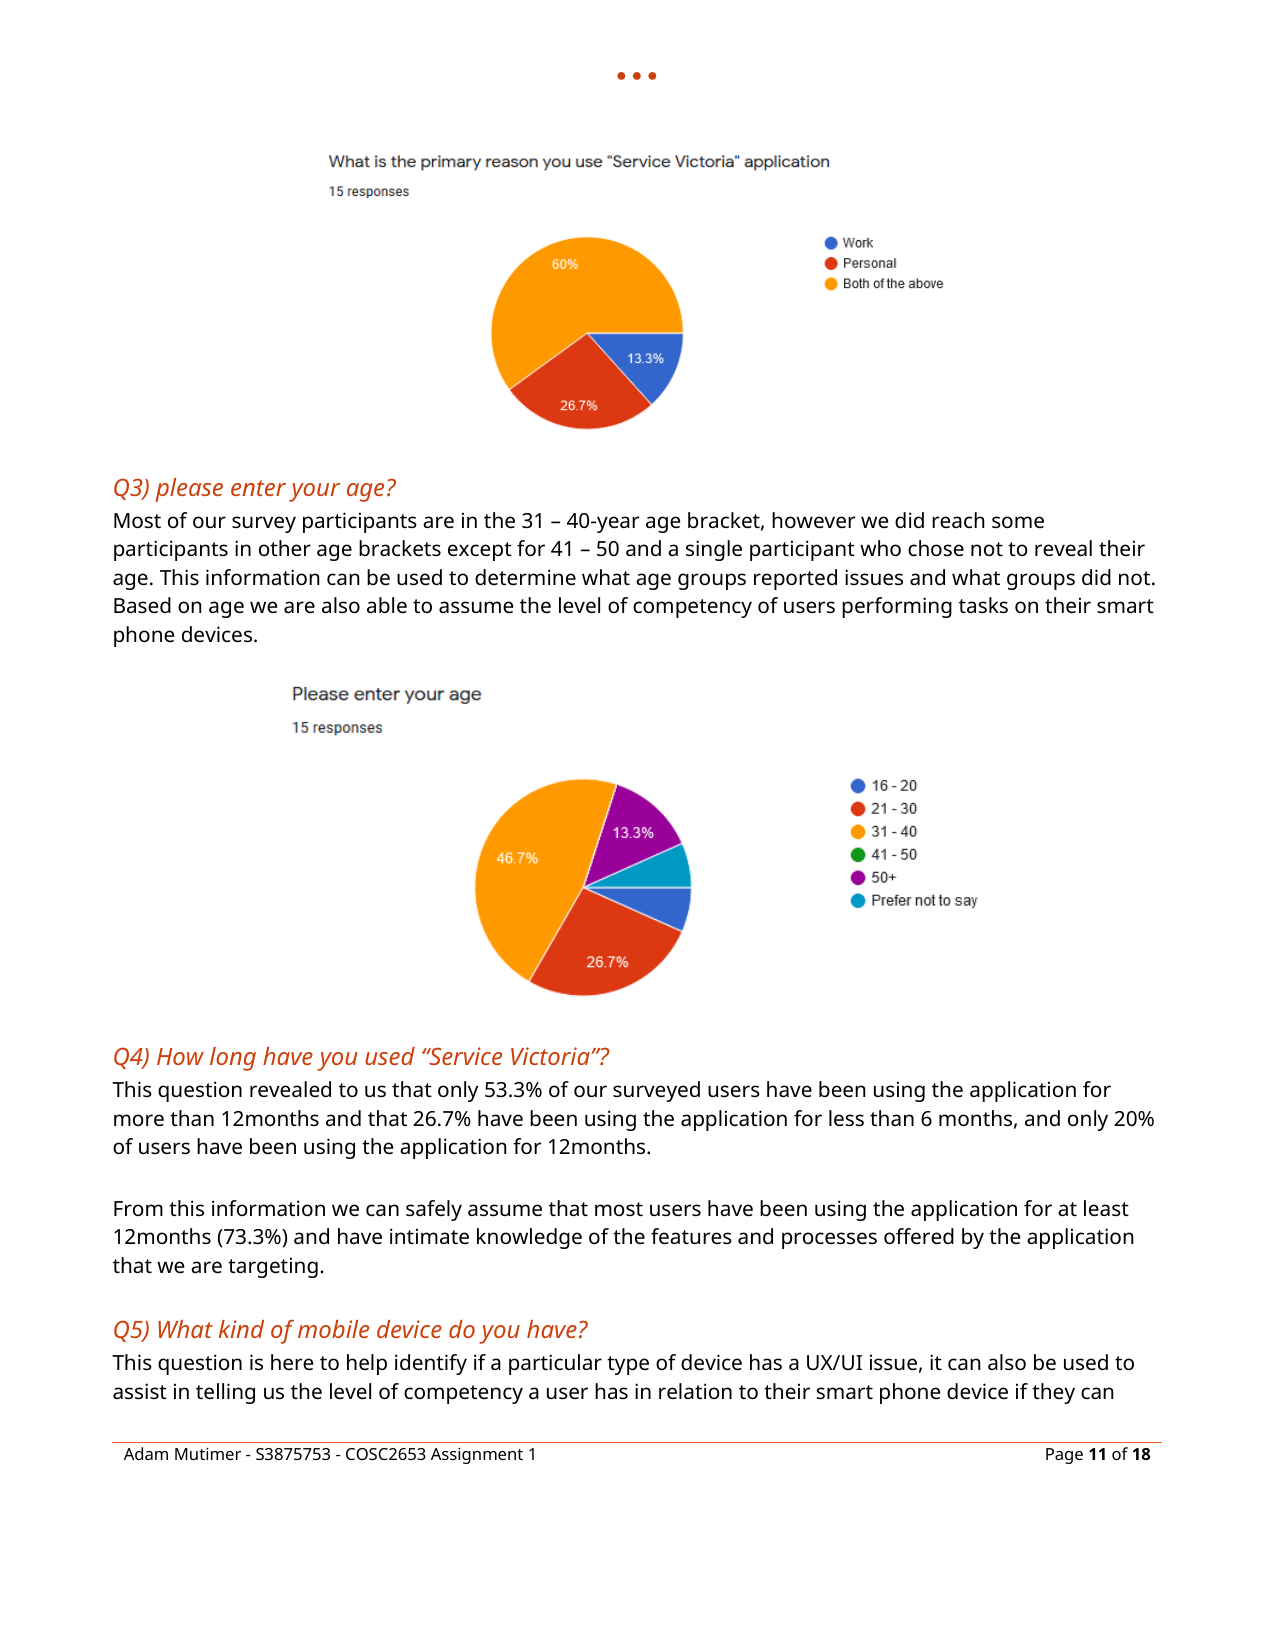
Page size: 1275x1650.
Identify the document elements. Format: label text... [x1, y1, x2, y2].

text This question revealed to us that only 53.3% of our surveyed users have been using the application for more than 12months and that 26.7% have been using the application for less than 6 months, and only 20% of users have been using the application for 12months. [112, 1075, 1163, 1161]
subtitle Q3) please enter your age? [112, 470, 1163, 503]
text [112, 1348, 1163, 1405]
picture [325, 150, 950, 437]
picture [289, 681, 986, 1006]
text Most of our survey participants are in the 31 – 40-year age bracket, however we did reach some participants in other age brackets except for 41 – 50 and a single participant who chose not to reveal their age. This information can be used to determine what age groups reported issues and what groups did not. Based on age we are also able to assume the level of competency of users performing tasks on their smart phone devices. [112, 506, 1163, 648]
text From this information we can safely assume that most users have been using the application for at least 12months (73.3%) and have intimate knowledge of the features and processes offered by the application that we are targeting. [112, 1194, 1163, 1279]
subtitle Q4) How long have you used “Service Victoria”? [112, 1039, 1163, 1072]
subtitle Q5) What kind of mobile device do you have? [112, 1312, 1163, 1345]
